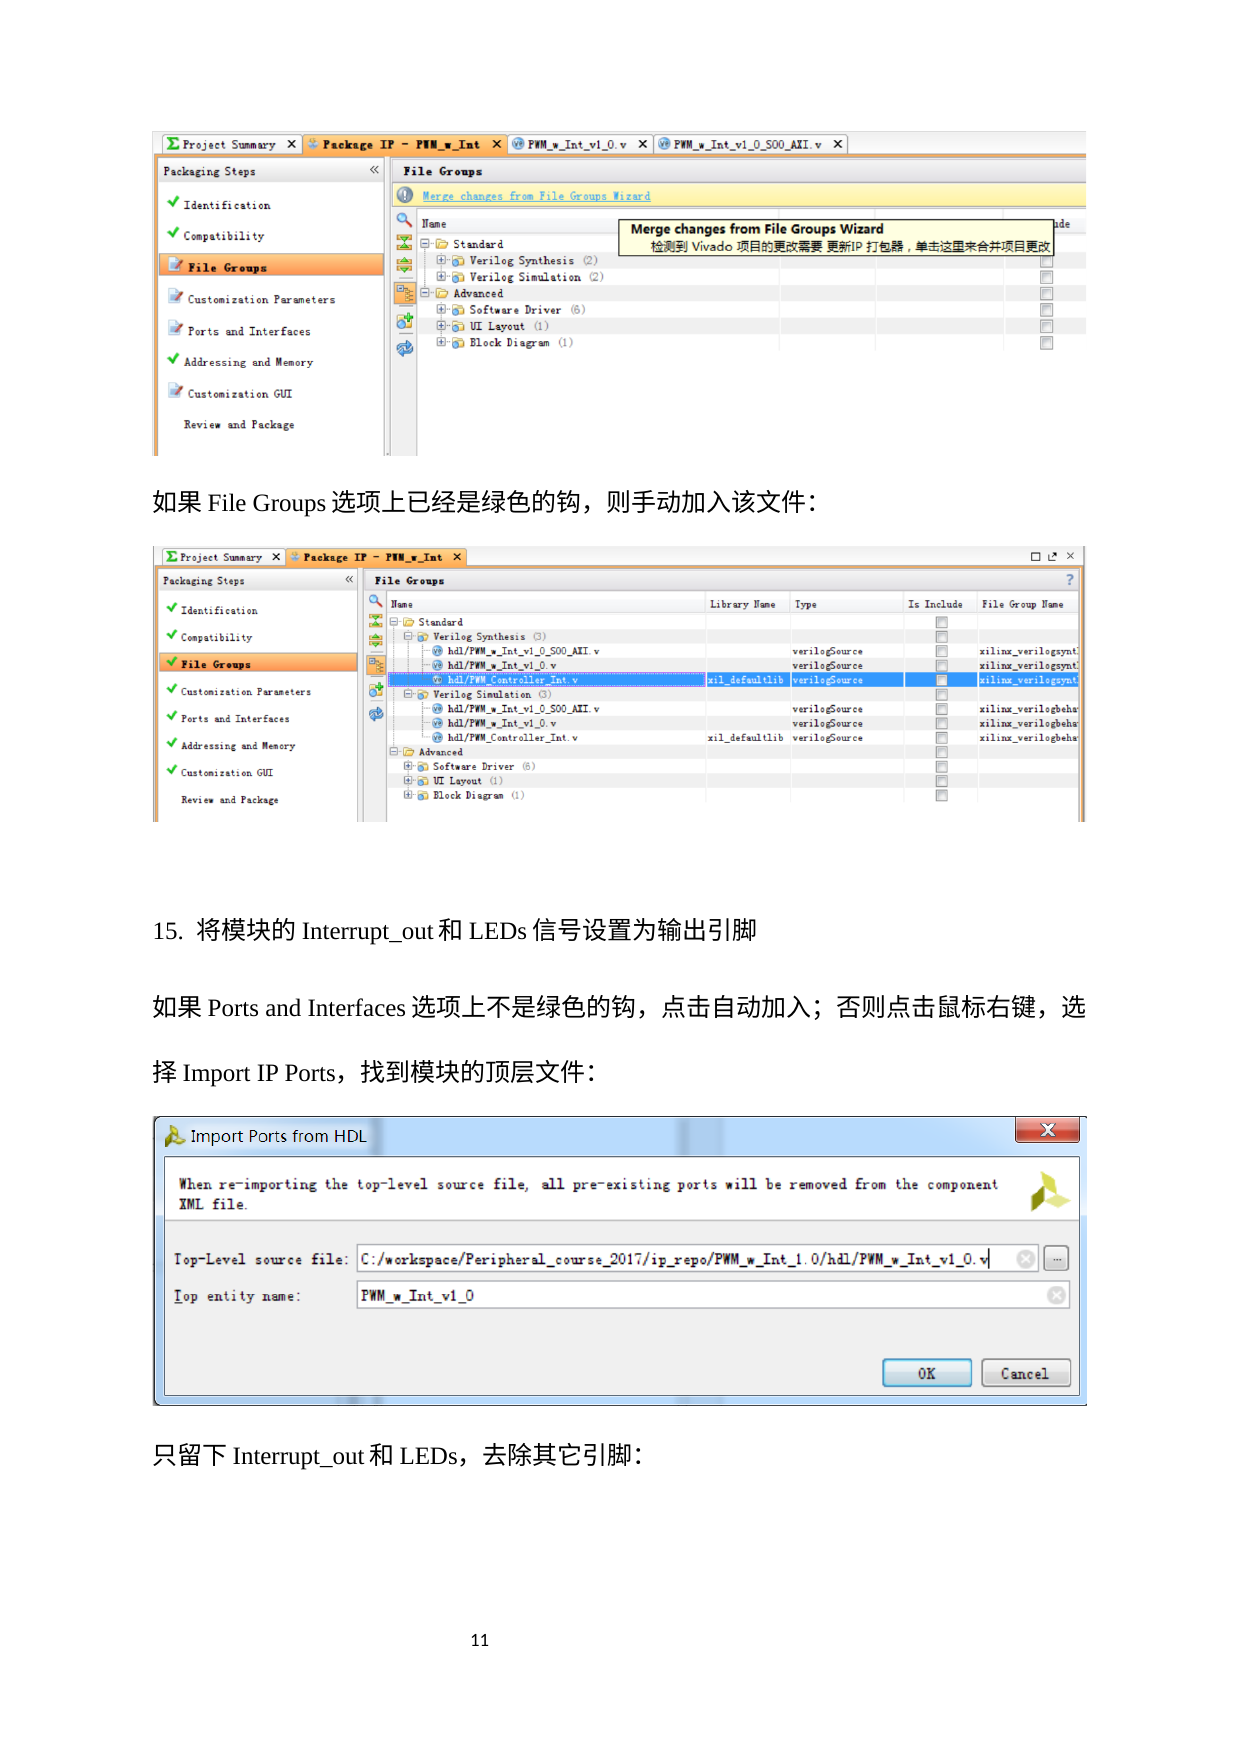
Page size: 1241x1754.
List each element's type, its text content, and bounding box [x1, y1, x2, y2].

picture [152, 1116, 1087, 1406]
picture [152, 131, 1087, 456]
text 如果Ports and Interfaces选项上不是绿色的钩，点击自动加入；否则点击鼠标右键，选择Import IP Ports，找到模块的顶层文件： [152, 973, 1088, 1103]
list 将模块的Interrupt_out和LEDs信号设置为输出引脚 [152, 896, 1088, 961]
text 只留下Interrupt_out和LEDs，去除其它引脚： [152, 1421, 1088, 1486]
picture [152, 546, 1087, 822]
text 如果File Groups选项上已经是绿色的钩，则手动加入该文件： [152, 468, 1088, 533]
